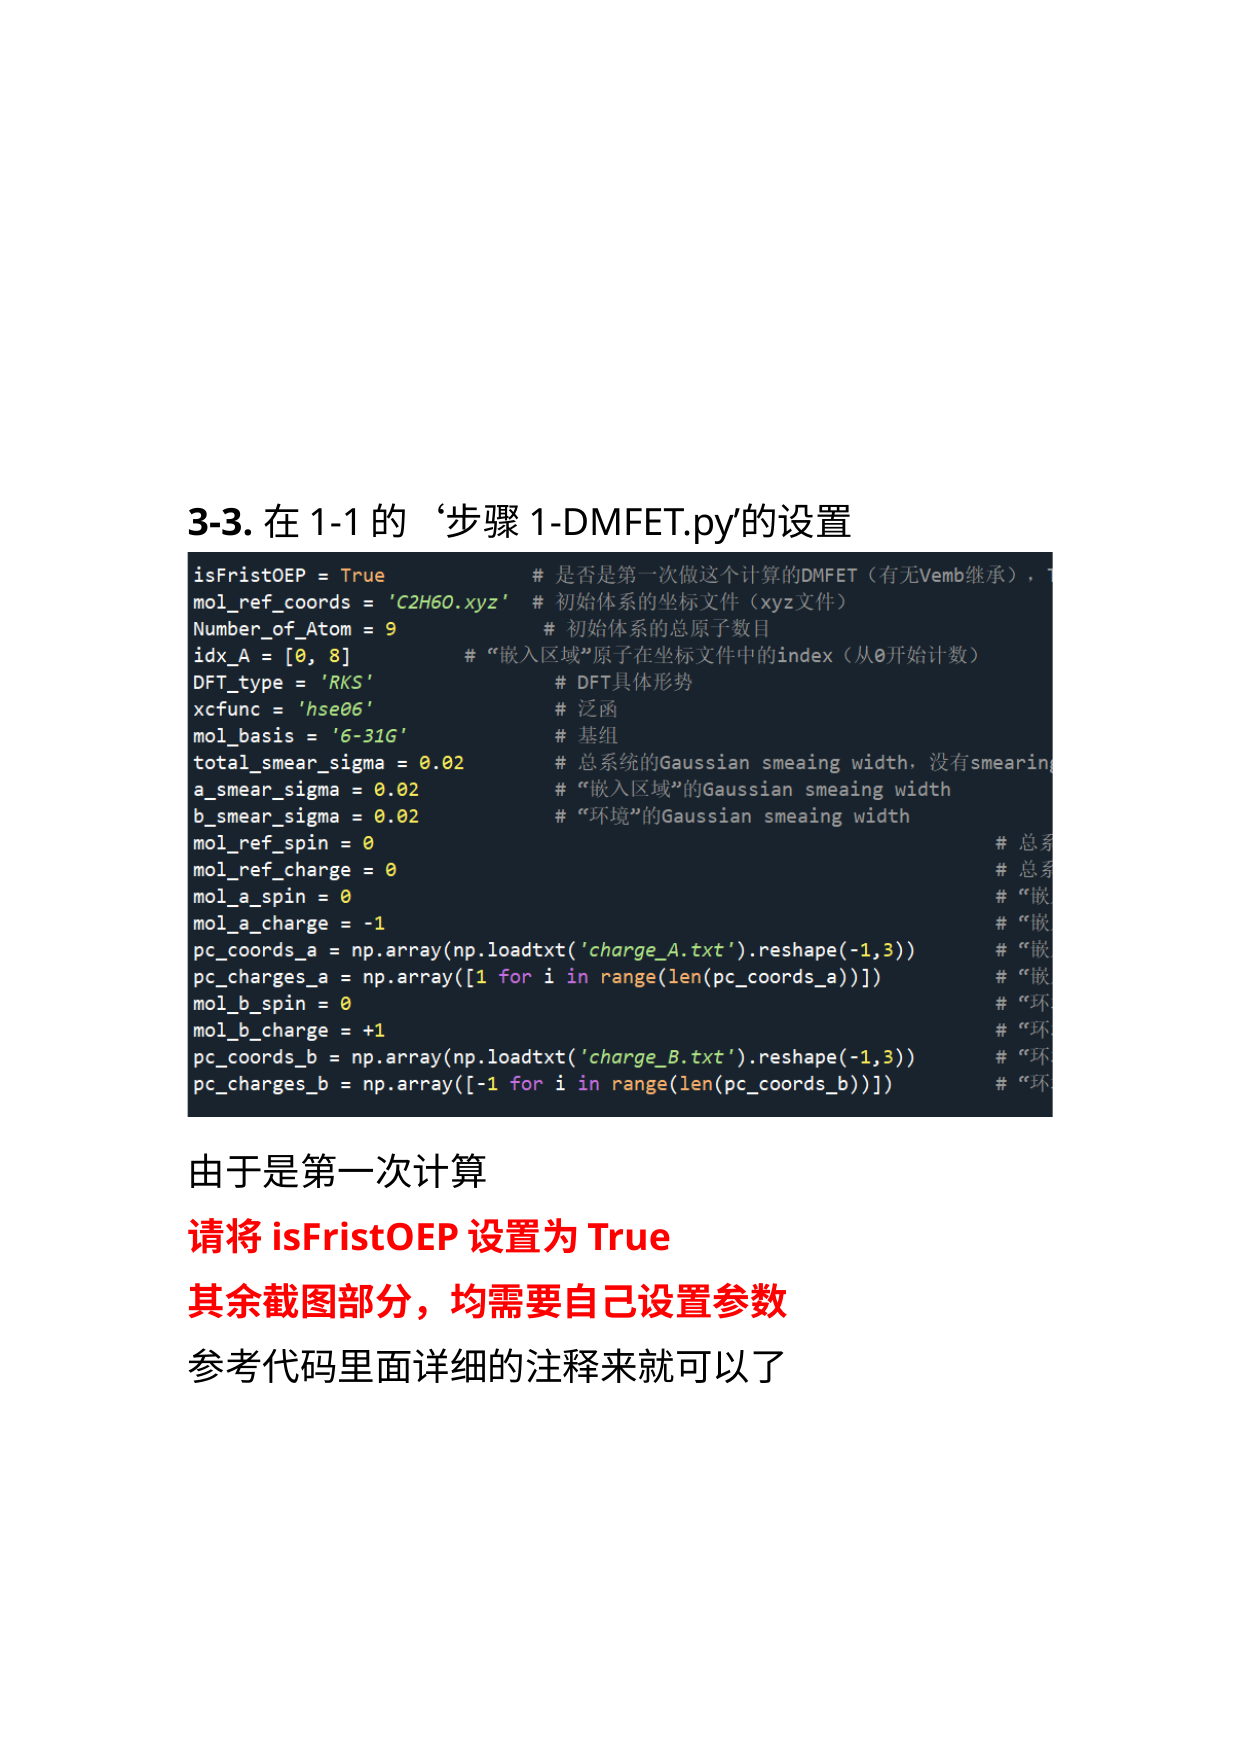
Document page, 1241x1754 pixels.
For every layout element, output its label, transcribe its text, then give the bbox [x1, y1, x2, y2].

text 请将 isFristOEP设置为True [187, 1202, 1053, 1267]
picture [187, 552, 1053, 1117]
text 其余截图部分，均需要自己设置参数 [187, 1267, 1053, 1332]
text 参考代码里面详细的注释来就可以了 [187, 1332, 1053, 1397]
text 由于是第一次计算 [187, 1137, 1053, 1202]
text 3-3. 在1-1的‘步骤1-DMFET.py’的设置 [187, 487, 1053, 552]
